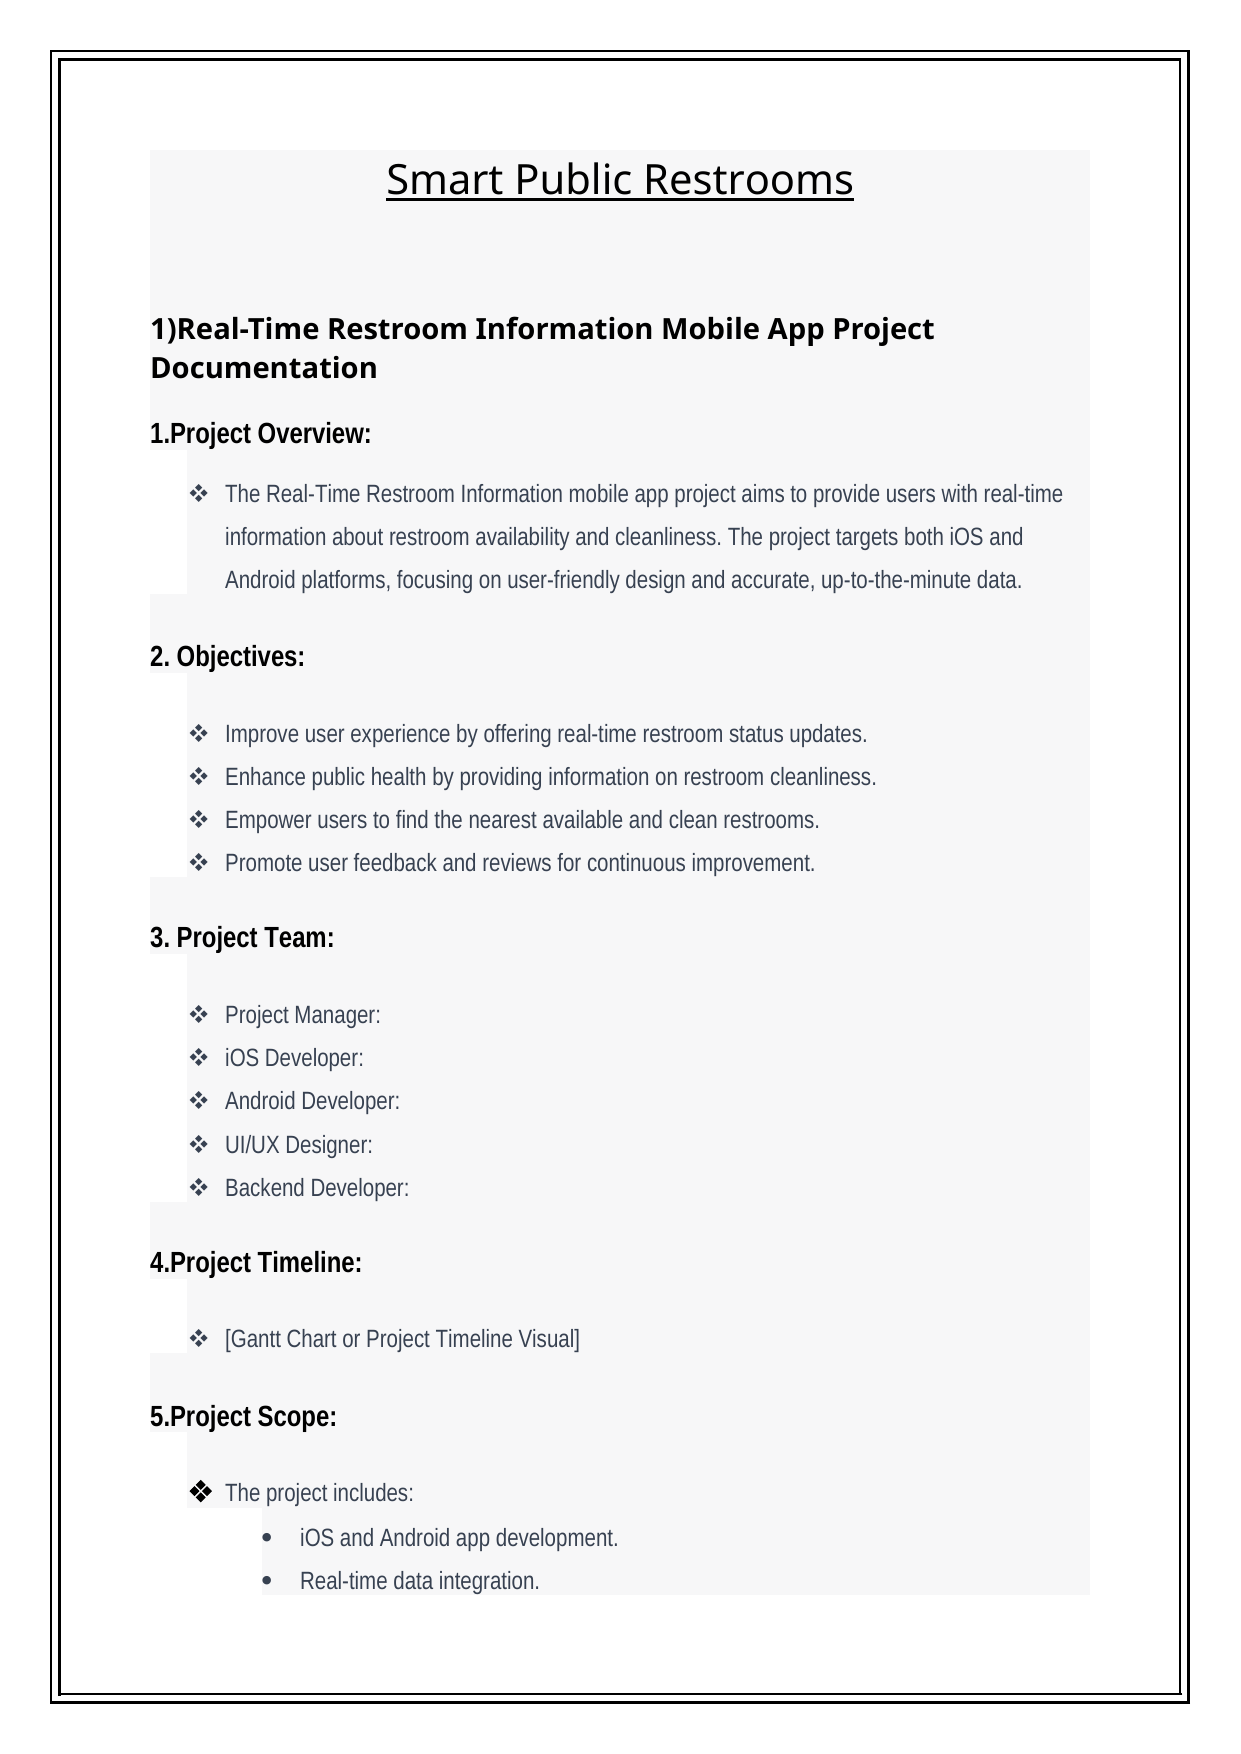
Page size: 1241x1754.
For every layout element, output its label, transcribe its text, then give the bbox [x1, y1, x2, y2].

text Smart Public Restrooms [150, 150, 1090, 207]
list Real-time data integration. [262, 1566, 1090, 1595]
list Android Developer: [187, 1086, 1090, 1115]
list Improve user experience by offering real-time restroom status updates. [187, 718, 1090, 747]
list iOS Developer: [187, 1043, 1090, 1072]
list The Real-Time Restroom Information mobile app project aims to provide users with real-time information about restroom availability and cleanliness. The project targets both iOS and Android platforms, focusing on user-friendly design and accurate, up-to-the-minute data. [187, 479, 1090, 594]
text 5.Project Scope: [150, 1399, 1090, 1432]
text 4.Project Timeline: [150, 1245, 1090, 1279]
list iOS and Android app development. [262, 1523, 1090, 1552]
list Project Manager: [187, 1000, 1090, 1029]
list Empower users to find the nearest available and clean restrooms. [187, 805, 1090, 834]
text 1.Project Overview: [150, 416, 1090, 450]
list Backend Developer: [187, 1173, 1090, 1202]
text 3. Project Team: [150, 921, 1090, 954]
list [Gantt Chart or Project Timeline Visual] [187, 1324, 1090, 1353]
text 2. Objectives: [150, 639, 1090, 673]
text 1)Real-Time Restroom Information Mobile App Project Documentation [150, 308, 1090, 387]
list The project includes: [187, 1478, 1090, 1508]
list Promote user feedback and reviews for continuous improvement. [187, 848, 1090, 877]
list UI/UX Designer: [187, 1129, 1090, 1158]
list Enhance public health by providing information on restroom cleanliness. [187, 762, 1090, 791]
